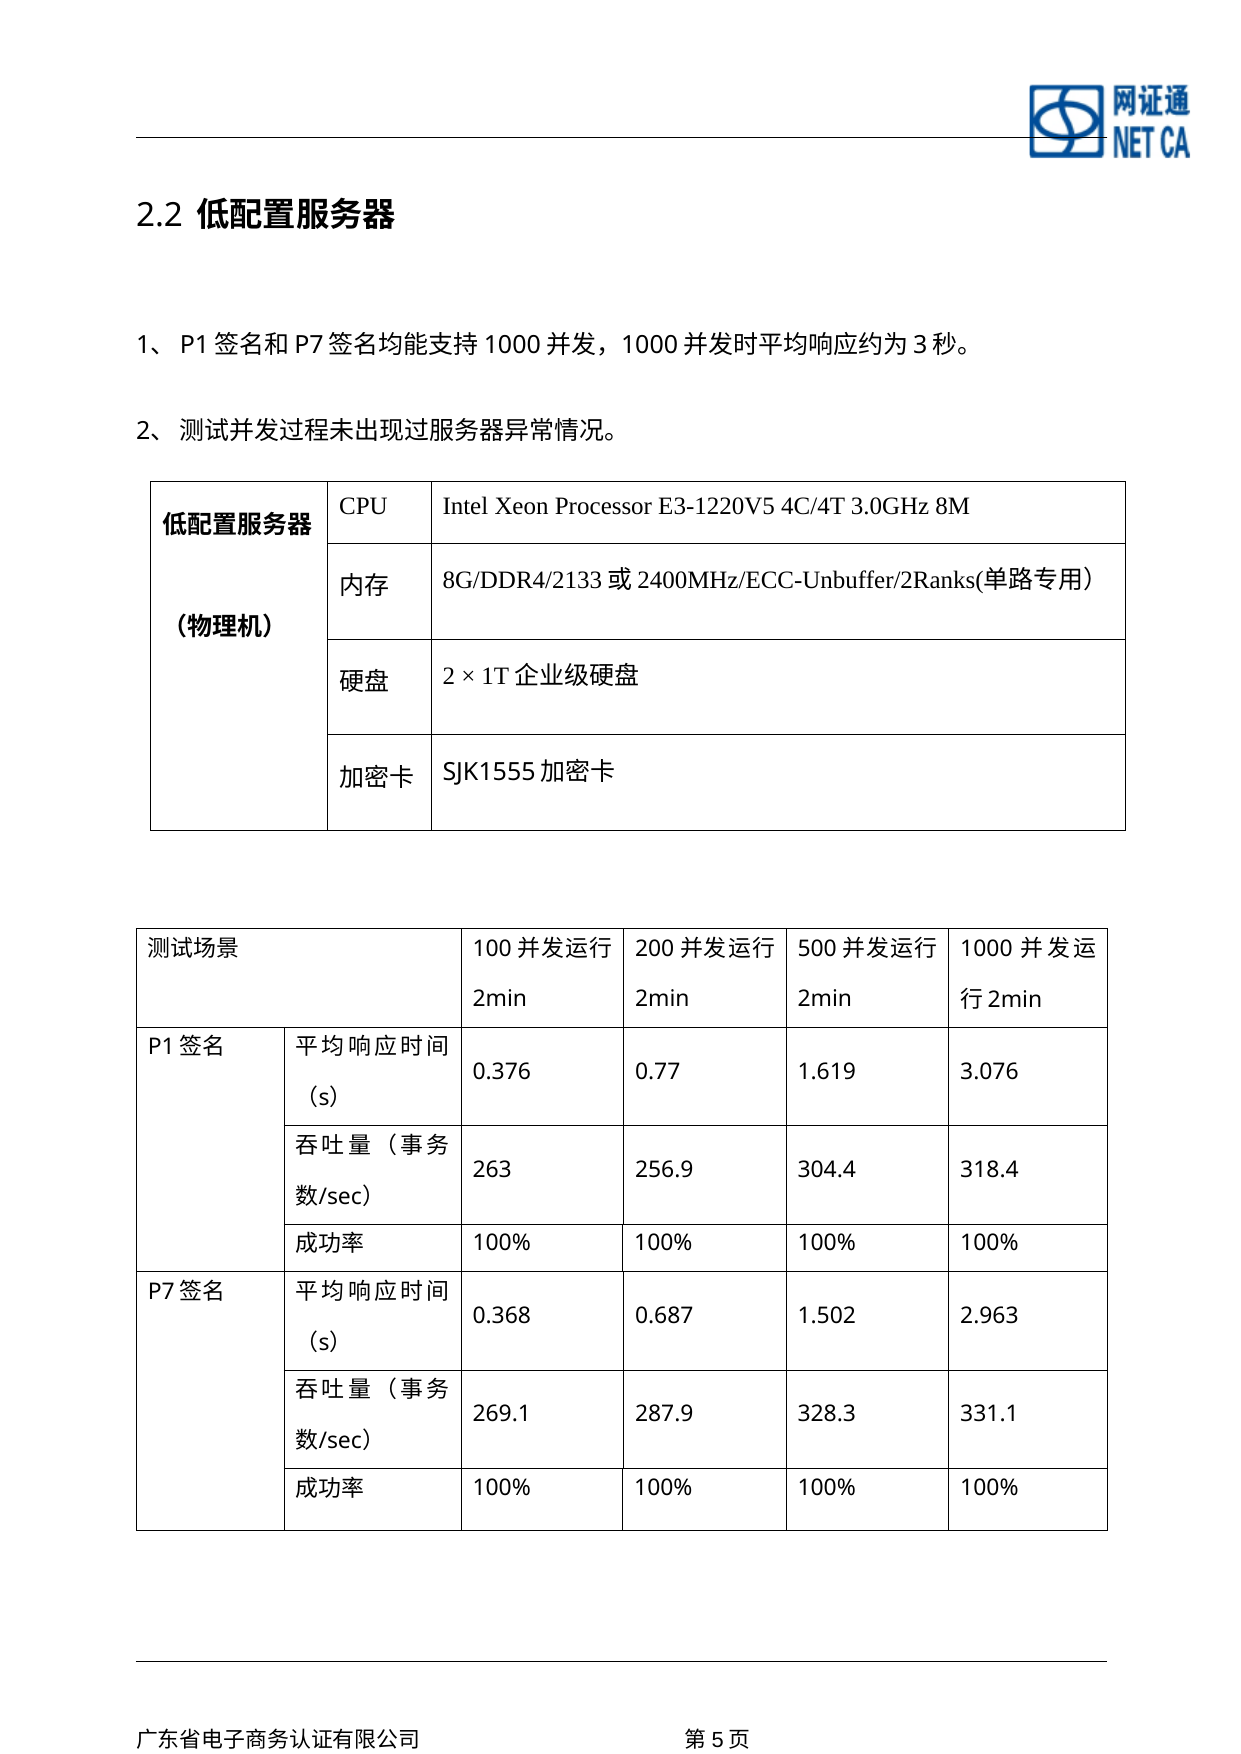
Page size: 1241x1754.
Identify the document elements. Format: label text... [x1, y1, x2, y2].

table_cell 硬盘 [328, 640, 431, 734]
table_cell 304.4 [787, 1126, 948, 1224]
table_cell 100% [623, 1225, 786, 1271]
table_cell 平均响应时间（s） [285, 1028, 461, 1125]
table_cell 263 [462, 1126, 623, 1224]
table_cell 100% [787, 1469, 948, 1530]
table_cell 269.1 [462, 1371, 623, 1468]
table_header Intel Xeon Processor E3-1220V5 4C/4T 3.0GHz 8M [432, 482, 1125, 543]
table_cell 8G/DDR4/2133或2400MHz/ECC-Unbuffer/2Ranks(单路专用） [432, 544, 1125, 638]
table_cell 287.9 [624, 1371, 786, 1468]
table_cell 加密卡 [328, 735, 431, 830]
table_cell 3.076 [949, 1028, 1107, 1125]
table_cell 100% [462, 1469, 622, 1530]
table_cell 吞吐量（事务数/sec） [285, 1126, 461, 1224]
table_cell P7签名 [137, 1272, 284, 1530]
table_cell 100% [949, 1225, 1107, 1271]
table_cell 100% [462, 1225, 622, 1271]
table_cell 256.9 [624, 1126, 786, 1224]
table_cell 1.502 [787, 1272, 948, 1369]
table_cell 吞吐量（事务数/sec） [285, 1371, 461, 1468]
table_cell 内存 [328, 544, 431, 638]
table_cell 0.687 [624, 1272, 786, 1369]
table_cell 1.619 [787, 1028, 948, 1125]
table_header 1000并发运行2min [949, 929, 1107, 1027]
table_cell 2.963 [949, 1272, 1107, 1369]
table_cell 328.3 [787, 1371, 948, 1468]
table_cell 100% [623, 1469, 786, 1530]
table_cell 331.1 [949, 1371, 1107, 1468]
table_cell P1签名 [137, 1028, 284, 1271]
table_header CPU [328, 482, 431, 543]
table_header 100并发运行2min [462, 929, 623, 1027]
table_cell 平均响应时间（s） [285, 1272, 461, 1369]
list 测试并发过程未出现过服务器异常情况。 [136, 395, 1107, 463]
table_cell SJK1555加密卡 [432, 735, 1125, 830]
table_cell 0.368 [462, 1272, 623, 1369]
table_cell 成功率 [285, 1469, 461, 1530]
table_cell 0.376 [462, 1028, 623, 1125]
table_header 测试场景 [137, 929, 461, 1027]
list P1签名和P7签名均能支持1000并发，1000并发时平均响应约为3秒。 [136, 309, 1107, 377]
table_header 低配置服务器（物理机） [151, 482, 327, 830]
table_header 500并发运行2min [787, 929, 948, 1027]
subtitle 低配置服务器 [136, 178, 1107, 246]
table_cell 0.77 [624, 1028, 786, 1125]
table_cell 2 × 1T企业级硬盘 [432, 640, 1125, 734]
table_header 200并发运行2min [624, 929, 786, 1027]
table_cell 成功率 [285, 1225, 461, 1271]
table_cell 100% [787, 1225, 948, 1271]
table_cell 318.4 [949, 1126, 1107, 1224]
table_cell 100% [949, 1469, 1107, 1530]
